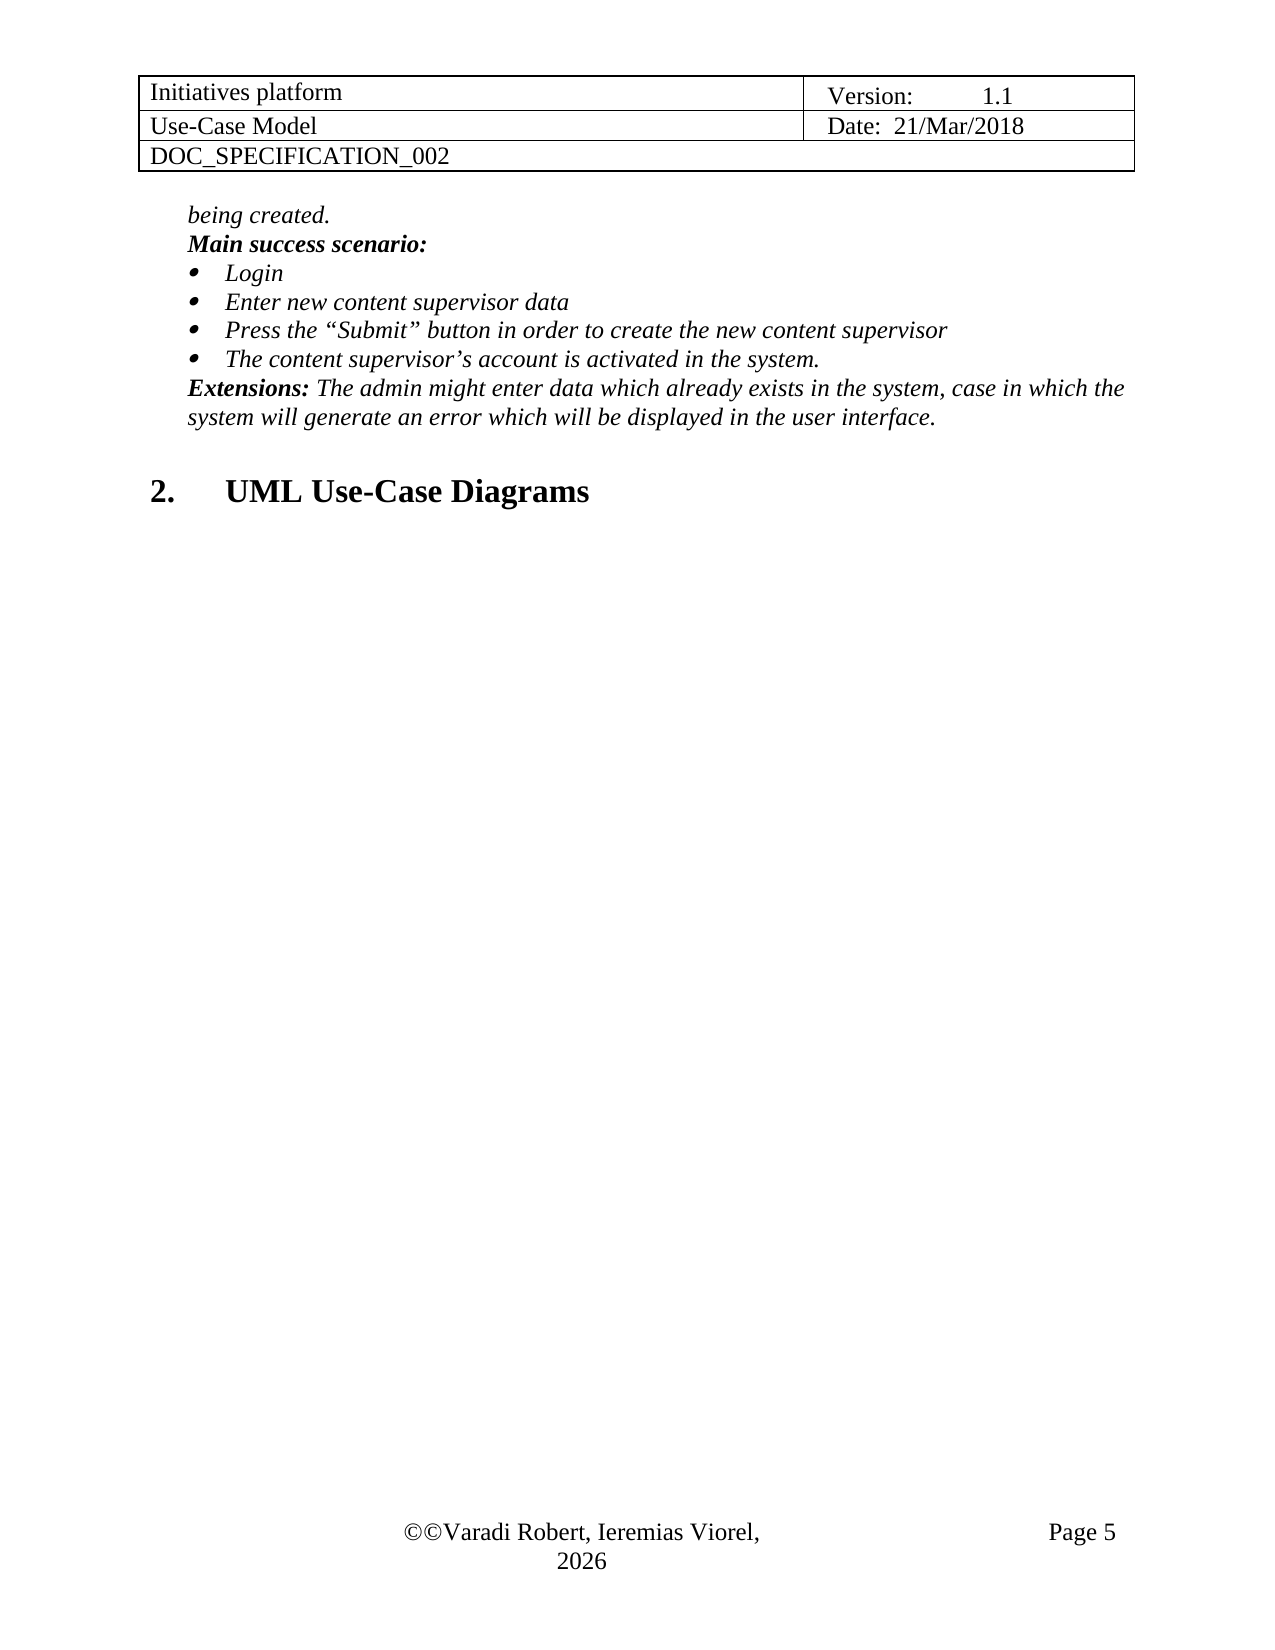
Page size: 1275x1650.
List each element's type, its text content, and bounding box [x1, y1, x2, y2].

text Main success scenario: [187, 229, 1125, 258]
list Press the “Submit” button in order to create the new content supervisor [187, 315, 1125, 344]
list The content supervisor’s account is activated in the system. [187, 344, 1125, 373]
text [187, 200, 1125, 229]
list Enter new content supervisor data [187, 287, 1125, 315]
text Extensions: The admin might enter data which already exists in the system, case in which the system will generate an error which will be displayed in the user interface. [187, 373, 1125, 430]
list Login [187, 258, 1125, 287]
subtitle UML Use-Case Diagrams [150, 472, 1125, 510]
